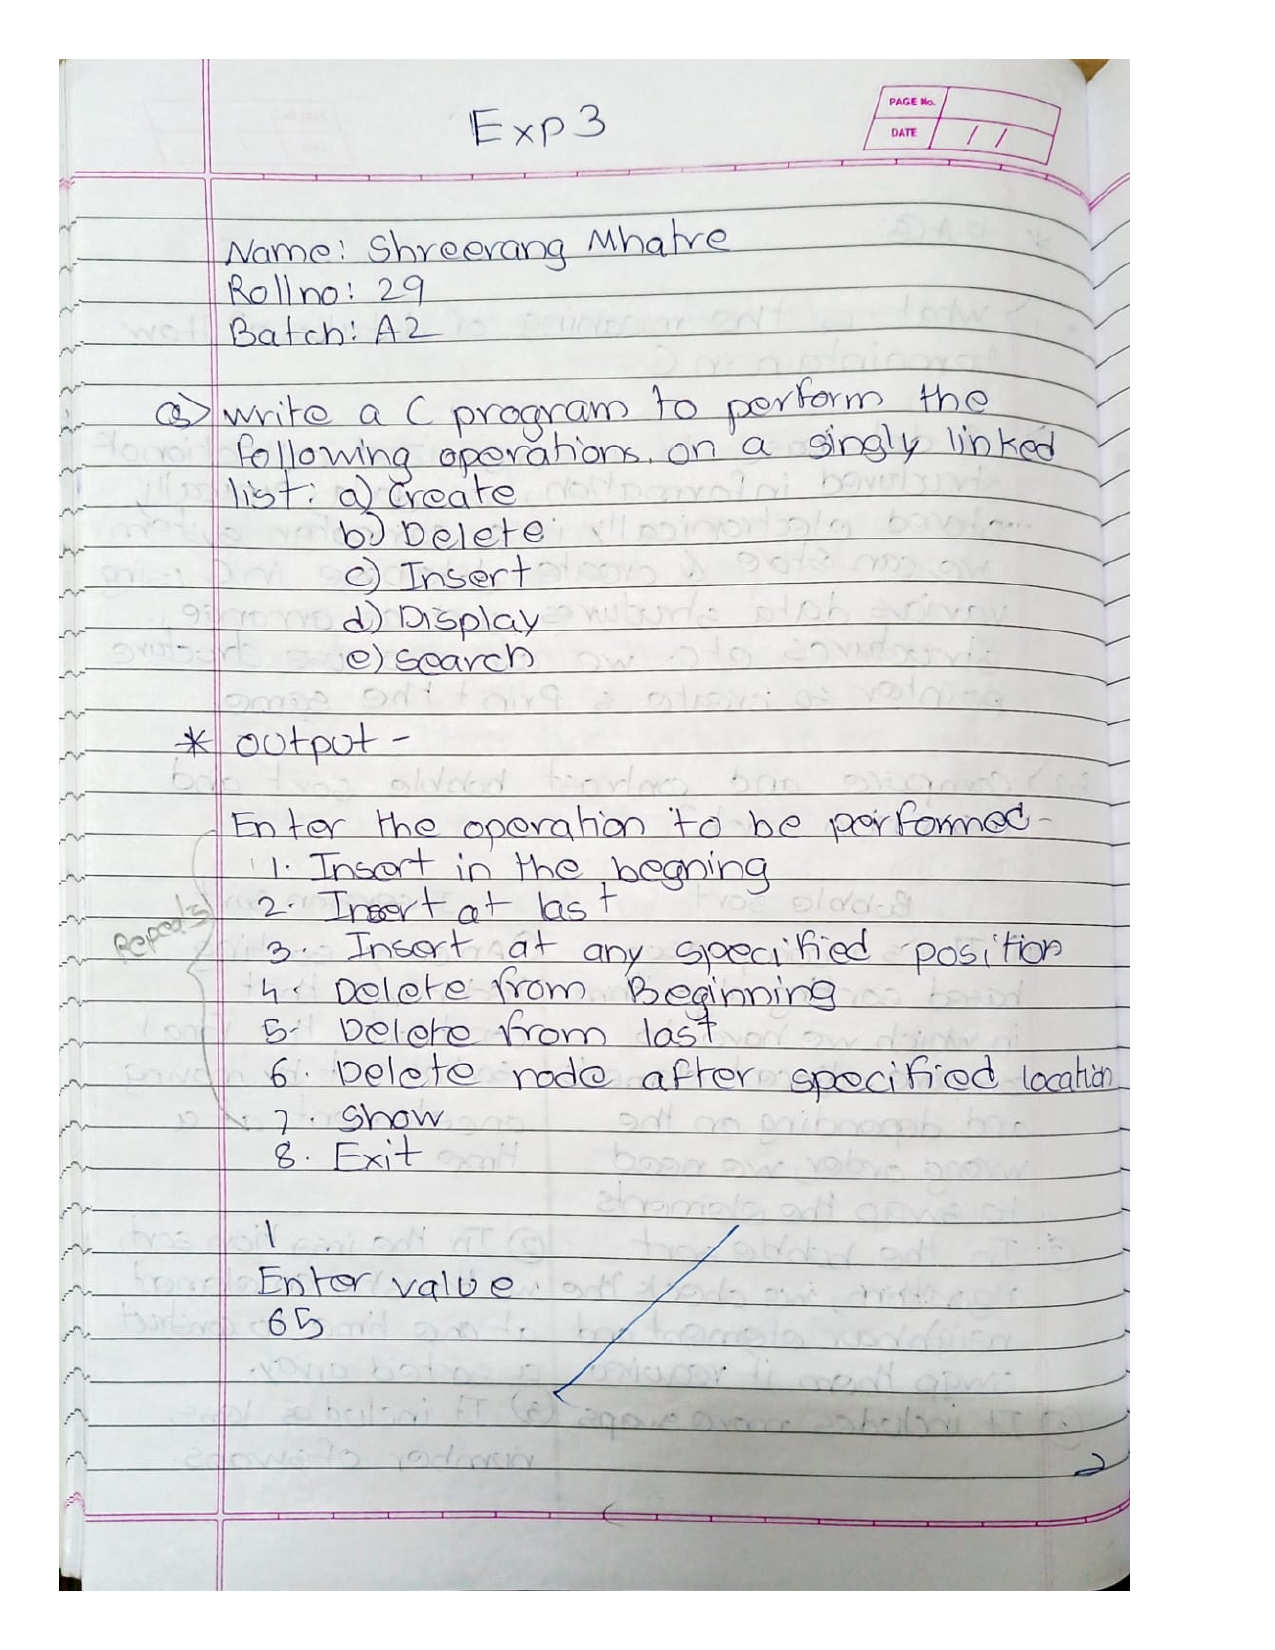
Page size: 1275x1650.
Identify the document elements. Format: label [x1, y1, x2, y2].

picture [59, 59, 1130, 1591]
